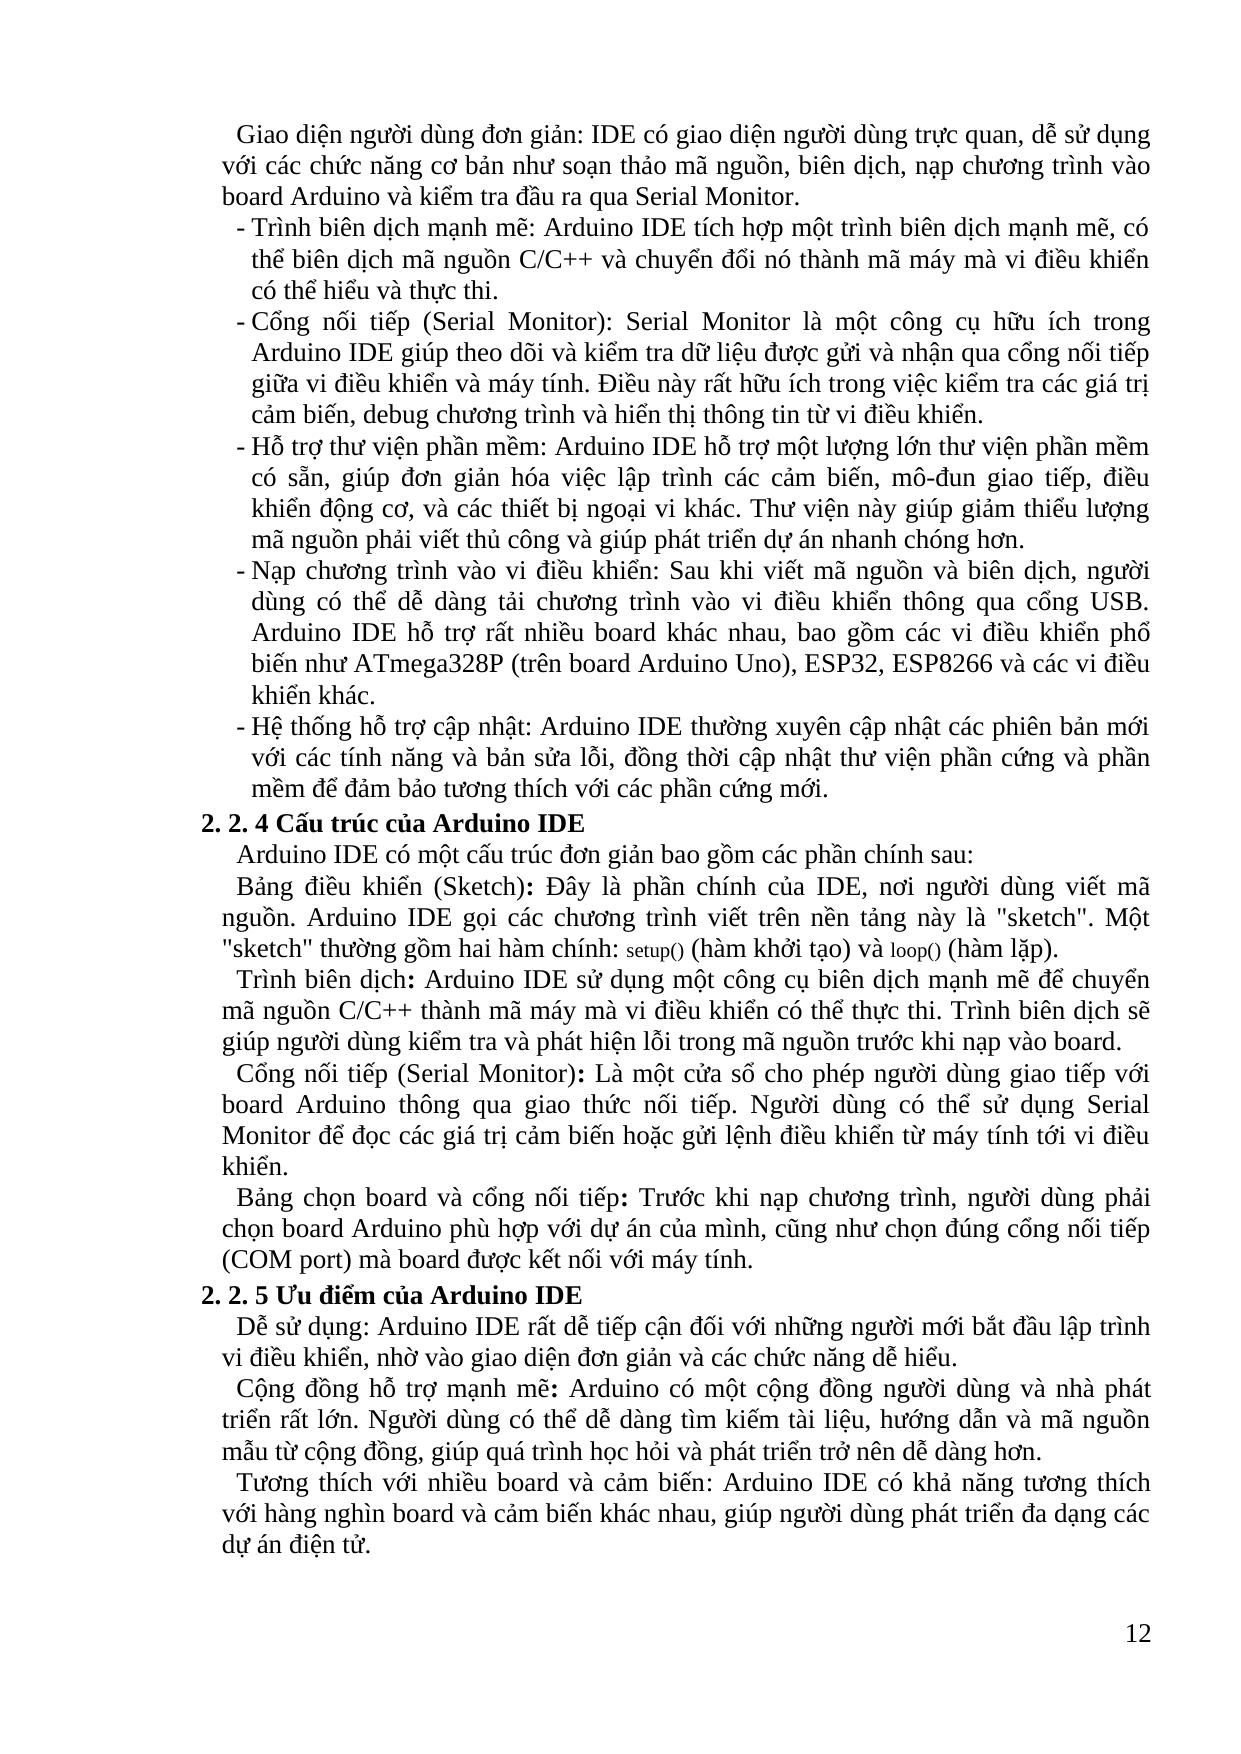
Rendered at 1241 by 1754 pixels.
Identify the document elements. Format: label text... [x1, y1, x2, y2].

text Trình biên dịch: Arduino IDE sử dụng một công cụ biên dịch mạnh mẽ để chuyển mã nguồn C/C++ thành mã máy mà vi điều khiển có thể thực thi. Trình biên dịch sẽ giúp người dùng kiểm tra và phát hiện lỗi trong mã nguồn trước khi nạp vào board. [222, 963, 1152, 1057]
list Hệ thống hỗ trợ cập nhật: Arduino IDE thường xuyên cập nhật các phiên bản mới với các tính năng và bản sửa lỗi, đồng thời cập nhật thư viện phần cứng và phần mềm để đảm bảo tương thích với các phần cứng mới. [236, 710, 1152, 803]
subtitle Cấu trúc của Arduino IDE [177, 807, 1152, 839]
text Bảng điều khiển (Sketch): Đây là phần chính của IDE, nơi người dùng viết mã nguồn. Arduino IDE gọi các chương trình viết trên nền tảng này là "sketch". Một "sketch" thường gồm hai hàm chính: setup() (hàm khởi tạo) và loop() (hàm lặp). [222, 870, 1152, 963]
list Hỗ trợ thư viện phần mềm: Arduino IDE hỗ trợ một lượng lớn thư viện phần mềm có sẵn, giúp đơn giản hóa việc lập trình các cảm biến, mô-đun giao tiếp, điều khiển động cơ, và các thiết bị ngoại vi khác. Thư viện này giúp giảm thiểu lượng mã nguồn phải viết thủ công và giúp phát triển dự án nhanh chóng hơn. [236, 429, 1152, 554]
text Tương thích với nhiều board và cảm biến: Arduino IDE có khả năng tương thích với hàng nghìn board và cảm biến khác nhau, giúp người dùng phát triển đa dạng các dự án điện tử. [222, 1466, 1152, 1559]
list Cổng nối tiếp (Serial Monitor): Serial Monitor là một công cụ hữu ích trong Arduino IDE giúp theo dõi và kiểm tra dữ liệu được gửi và nhận qua cổng nối tiếp giữa vi điều khiển và máy tính. Điều này rất hữu ích trong việc kiểm tra các giá trị cảm biến, debug chương trình và hiển thị thông tin từ vi điều khiển. [236, 305, 1152, 429]
text Bảng chọn board và cổng nối tiếp: Trước khi nạp chương trình, người dùng phải chọn board Arduino phù hợp với dự án của mình, cũng như chọn đúng cổng nối tiếp (COM port) mà board được kết nối với máy tính. [222, 1181, 1152, 1275]
text Cổng nối tiếp (Serial Monitor): Là một cửa sổ cho phép người dùng giao tiếp với board Arduino thông qua giao thức nối tiếp. Người dùng có thể sử dụng Serial Monitor để đọc các giá trị cảm biến hoặc gửi lệnh điều khiển từ máy tính tới vi điều khiển. [222, 1057, 1152, 1181]
text Dễ sử dụng: Arduino IDE rất dễ tiếp cận đối với những người mới bắt đầu lập trình vi điều khiển, nhờ vào giao diện đơn giản và các chức năng dễ hiểu. [222, 1310, 1152, 1372]
list Trình biên dịch mạnh mẽ: Arduino IDE tích hợp một trình biên dịch mạnh mẽ, có thể biên dịch mã nguồn C/C++ và chuyển đổi nó thành mã máy mà vi điều khiển có thể hiểu và thực thi. [236, 212, 1152, 305]
list Nạp chương trình vào vi điều khiển: Sau khi viết mã nguồn và biên dịch, người dùng có thể dễ dàng tải chương trình vào vi điều khiển thông qua cổng USB. Arduino IDE hỗ trợ rất nhiều board khác nhau, bao gồm các vi điều khiển phổ biến như ATmega328P (trên board Arduino Uno), ESP32, ESP8266 và các vi điều khiển khác. [236, 554, 1152, 710]
text Arduino IDE có một cấu trúc đơn giản bao gồm các phần chính sau: [222, 839, 1152, 870]
text Giao diện người dùng đơn giản: IDE có giao diện người dùng trực quan, dễ sử dụng với các chức năng cơ bản như soạn thảo mã nguồn, biên dịch, nạp chương trình vào board Arduino và kiểm tra đầu ra qua Serial Monitor. [222, 118, 1152, 212]
text Cộng đồng hỗ trợ mạnh mẽ: Arduino có một cộng đồng người dùng và nhà phát triển rất lớn. Người dùng có thể dễ dàng tìm kiếm tài liệu, hướng dẫn và mã nguồn mẫu từ cộng đồng, giúp quá trình học hỏi và phát triển trở nên dễ dàng hơn. [222, 1372, 1152, 1466]
subtitle Ưu điểm của Arduino IDE [177, 1279, 1152, 1310]
